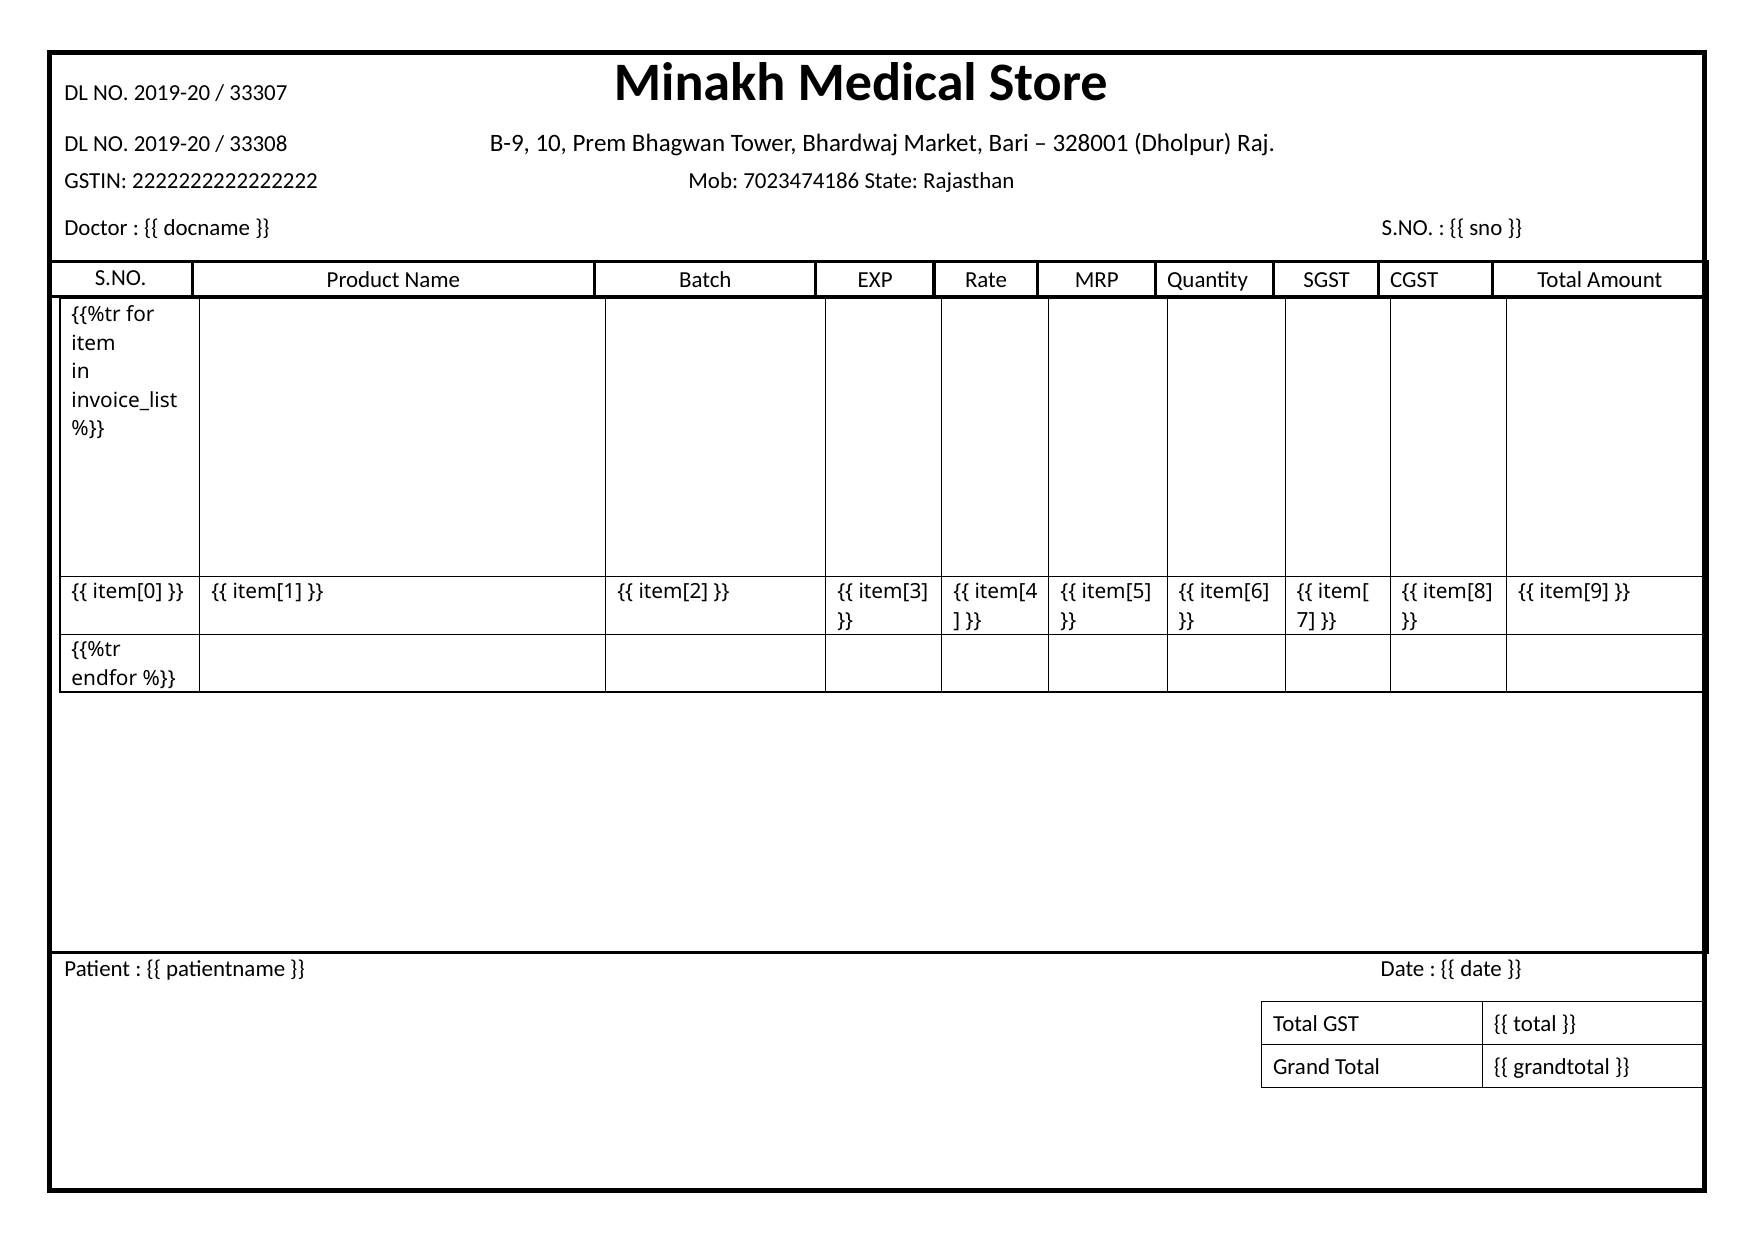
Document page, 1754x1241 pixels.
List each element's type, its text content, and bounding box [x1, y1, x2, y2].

text DL NO. 2019-20 / 33307 Minakh Medical Store [52, 55, 1702, 113]
table_cell Grand Total [1262, 1045, 1482, 1087]
table_header S.NO. [52, 263, 191, 295]
table_header Total GST [1262, 1002, 1482, 1044]
table_header MRP [1039, 263, 1154, 295]
table_header Batch [596, 263, 814, 295]
text GSTIN: 2222222222222222 Mob: 7023474186 State: Rajasthan [52, 166, 1702, 194]
text Patient : {{ patientname }} Date : {{ date }} [52, 954, 1702, 982]
table_header Total Amount [1494, 263, 1702, 295]
table_header Rate [936, 263, 1036, 295]
text Doctor : {{ docname }} S.NO. : {{ sno }} [52, 213, 1702, 241]
table_header Quantity [1157, 263, 1272, 295]
table_cell {{ grandtotal }} [1483, 1045, 1702, 1087]
table_header [52, 298, 1702, 951]
table_header Product Name [194, 263, 593, 295]
text DL NO. 2019-20 / 33308 B-9, 10, Prem Bhagwan Tower, Bhardwaj Market, Bari – 328001 (Dholpur) Raj. [52, 127, 1702, 157]
table_header CGST [1380, 263, 1491, 295]
table_header EXP [817, 263, 932, 295]
table_header SGST [1275, 263, 1377, 295]
table_header {{ total }} [1483, 1002, 1702, 1044]
